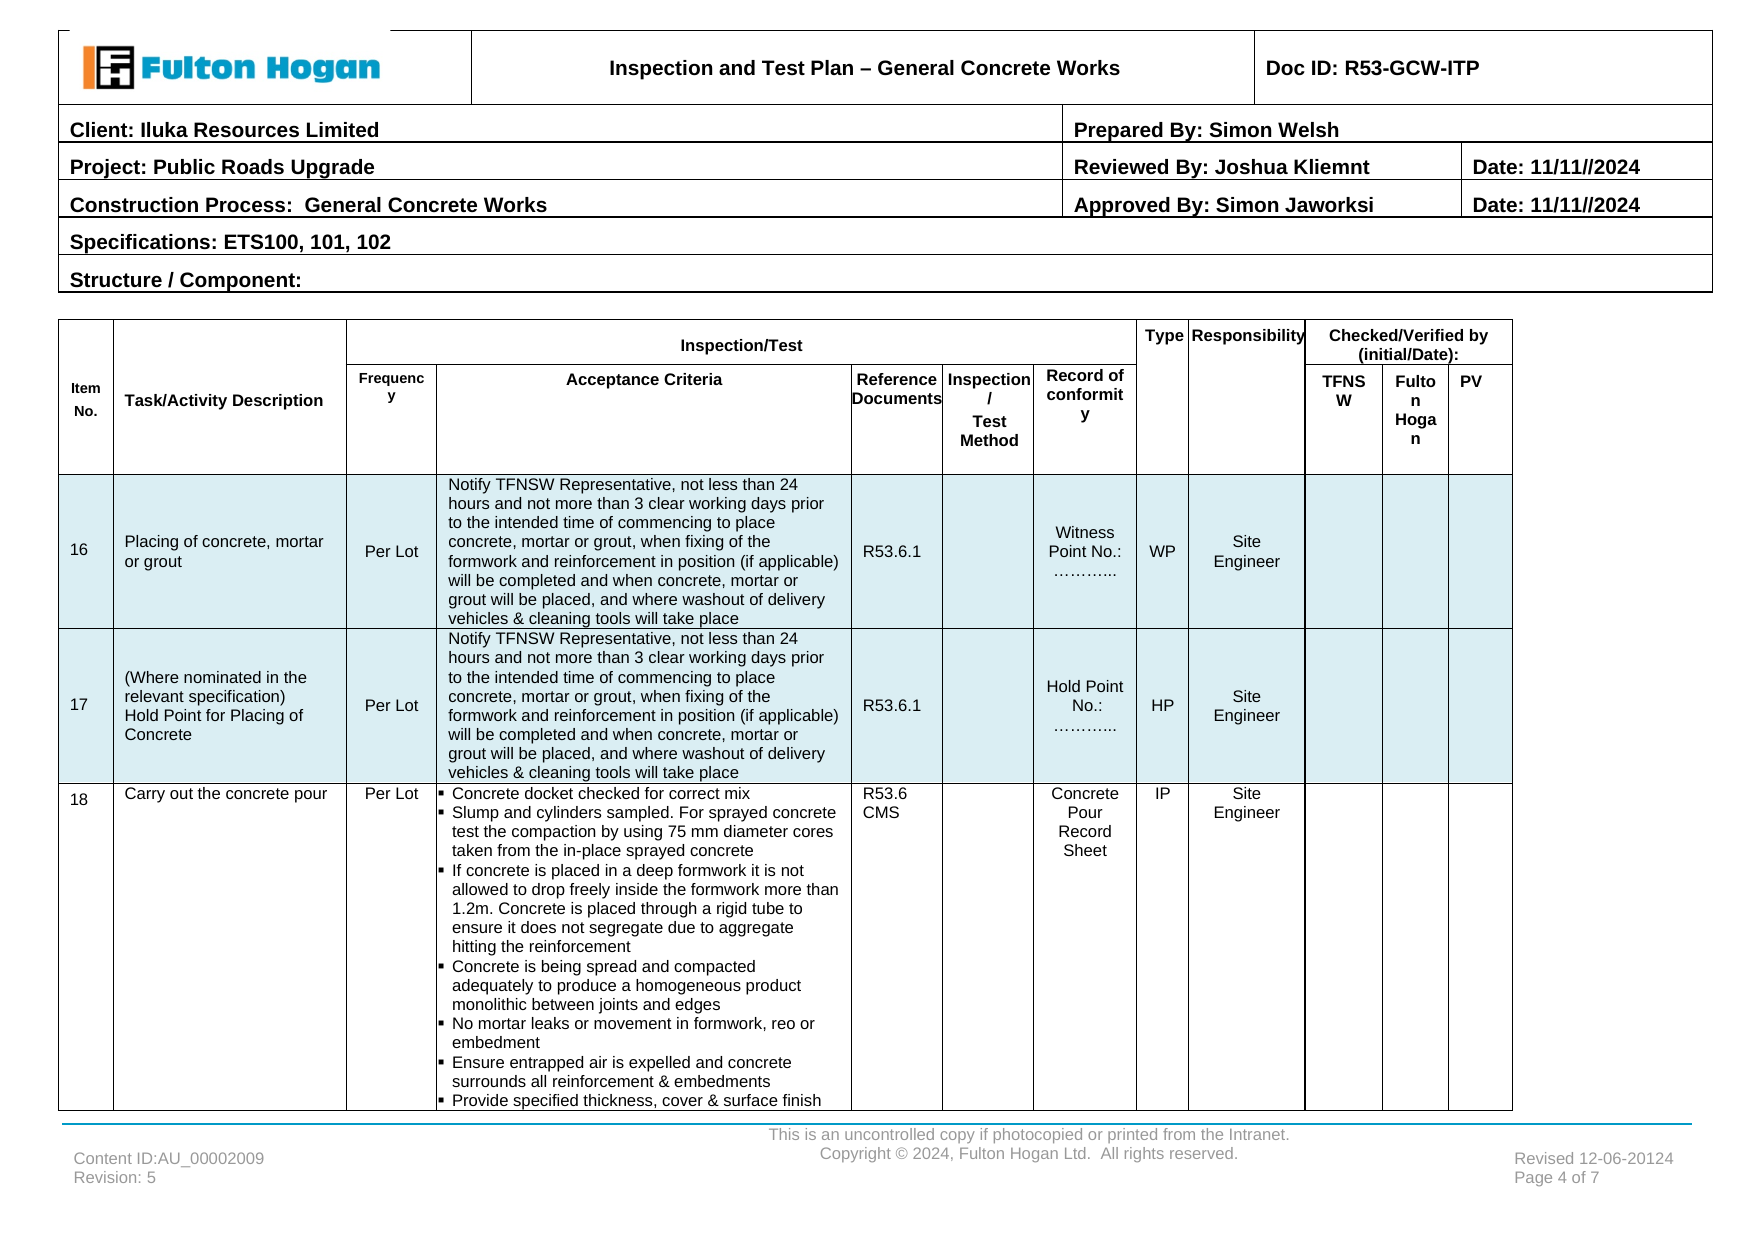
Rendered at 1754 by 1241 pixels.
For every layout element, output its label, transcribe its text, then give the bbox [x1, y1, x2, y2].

table_cell PV [1449, 365, 1512, 474]
table_cell [1449, 784, 1512, 1110]
table_cell [1449, 629, 1512, 782]
table_cell [1449, 475, 1512, 628]
table_cell [1306, 475, 1382, 628]
table_cell 18 [59, 784, 113, 1110]
table_cell Record of conformity [1034, 365, 1136, 474]
table_cell Placing of concrete, mortar or grout [114, 475, 346, 628]
table_cell Per Lot [347, 629, 436, 782]
table_cell Inspection/ Test Method [943, 365, 1033, 474]
table_cell Site Engineer [1189, 629, 1304, 782]
table_cell Fulton Hogan [1383, 365, 1448, 474]
table_cell [1306, 629, 1382, 782]
table_cell [943, 629, 1033, 782]
table_cell [943, 784, 1033, 1110]
table_header Checked/Verified by (initial/Date): [1306, 320, 1512, 364]
picture [69, 30, 391, 104]
table_cell Per Lot [347, 784, 436, 1110]
table_cell Acceptance Criteria [437, 365, 851, 474]
table_cell TFNSW [1306, 365, 1382, 474]
table_cell Reference Documents [852, 365, 942, 474]
table_cell Hold Point No.:………... [1034, 629, 1136, 782]
table_cell 17 [59, 629, 113, 782]
table_header Type [1137, 320, 1188, 474]
table_cell [1383, 784, 1448, 1110]
table_cell Notify TFNSW Representative, not less than 24 hours and not more than 3 clear working days prior to the intended time of commencing to place concrete, mortar or grout, when fixing of the formwork and reinforcement in position (if applicable) will be completed and when concrete, mortar or grout will be placed, and where washout of delivery vehicles & cleaning tools will take place [437, 475, 851, 628]
table_cell Per Lot [347, 475, 436, 628]
table_header Responsibility [1189, 320, 1304, 474]
table_cell Witness Point No.:………... [1034, 475, 1136, 628]
table_cell Site Engineer [1189, 475, 1304, 628]
table_cell (Where nominated in the relevant specification) Hold Point for Placing of Concrete [114, 629, 346, 782]
table_cell Site Engineer [1189, 784, 1304, 1110]
table_cell Frequency [347, 365, 436, 474]
table_cell [1383, 629, 1448, 782]
table_cell IP [1137, 784, 1188, 1110]
table_header Inspection/Test [347, 320, 1136, 364]
table_cell R53.6 CMS [852, 784, 942, 1110]
table_cell Concrete docket checked for correct mix Slump and cylinders sampled. For sprayed concrete test the compaction by using 75 mm diameter cores taken from the in-place sprayed concrete If concrete is placed in a deep formwork it is not allowed to drop freely inside the formwork more than 1.2m. Concrete is placed through a rigid tube to ensure it does not segregate due to aggregate hitting the reinforcement Concrete is being spread and compacted adequately to produce a homogeneous product monolithic between joints and edges No mortar leaks or movement in formwork, reo or embedment Ensure entrapped air is expelled and concrete surrounds all reinforcement & embedments Provide specified thickness, cover & surface finish Unless specified otherwise, do not finish unformed surface with wood float Monitor evaporation of water from concrete surface and prevent plastic shrinkage cracking [437, 784, 851, 1110]
table_cell [1306, 784, 1382, 1110]
table_cell [1383, 475, 1448, 628]
table_header Task/Activity Description [114, 320, 346, 474]
table_cell [943, 475, 1033, 628]
table_header Item No. [59, 320, 113, 474]
table_cell R53.6.1 [852, 629, 942, 782]
table_cell 16 [59, 475, 113, 628]
table_cell Concrete Pour Record Sheet [1034, 784, 1136, 1110]
table_cell Carry out the concrete pour [114, 784, 346, 1110]
table_cell WP [1137, 475, 1188, 628]
table_cell Notify TFNSW Representative, not less than 24 hours and not more than 3 clear working days prior to the intended time of commencing to place concrete, mortar or grout, when fixing of the formwork and reinforcement in position (if applicable) will be completed and when concrete, mortar or grout will be placed, and where washout of delivery vehicles & cleaning tools will take place [437, 629, 851, 782]
table_cell HP [1137, 629, 1188, 782]
table_cell R53.6.1 [852, 475, 942, 628]
